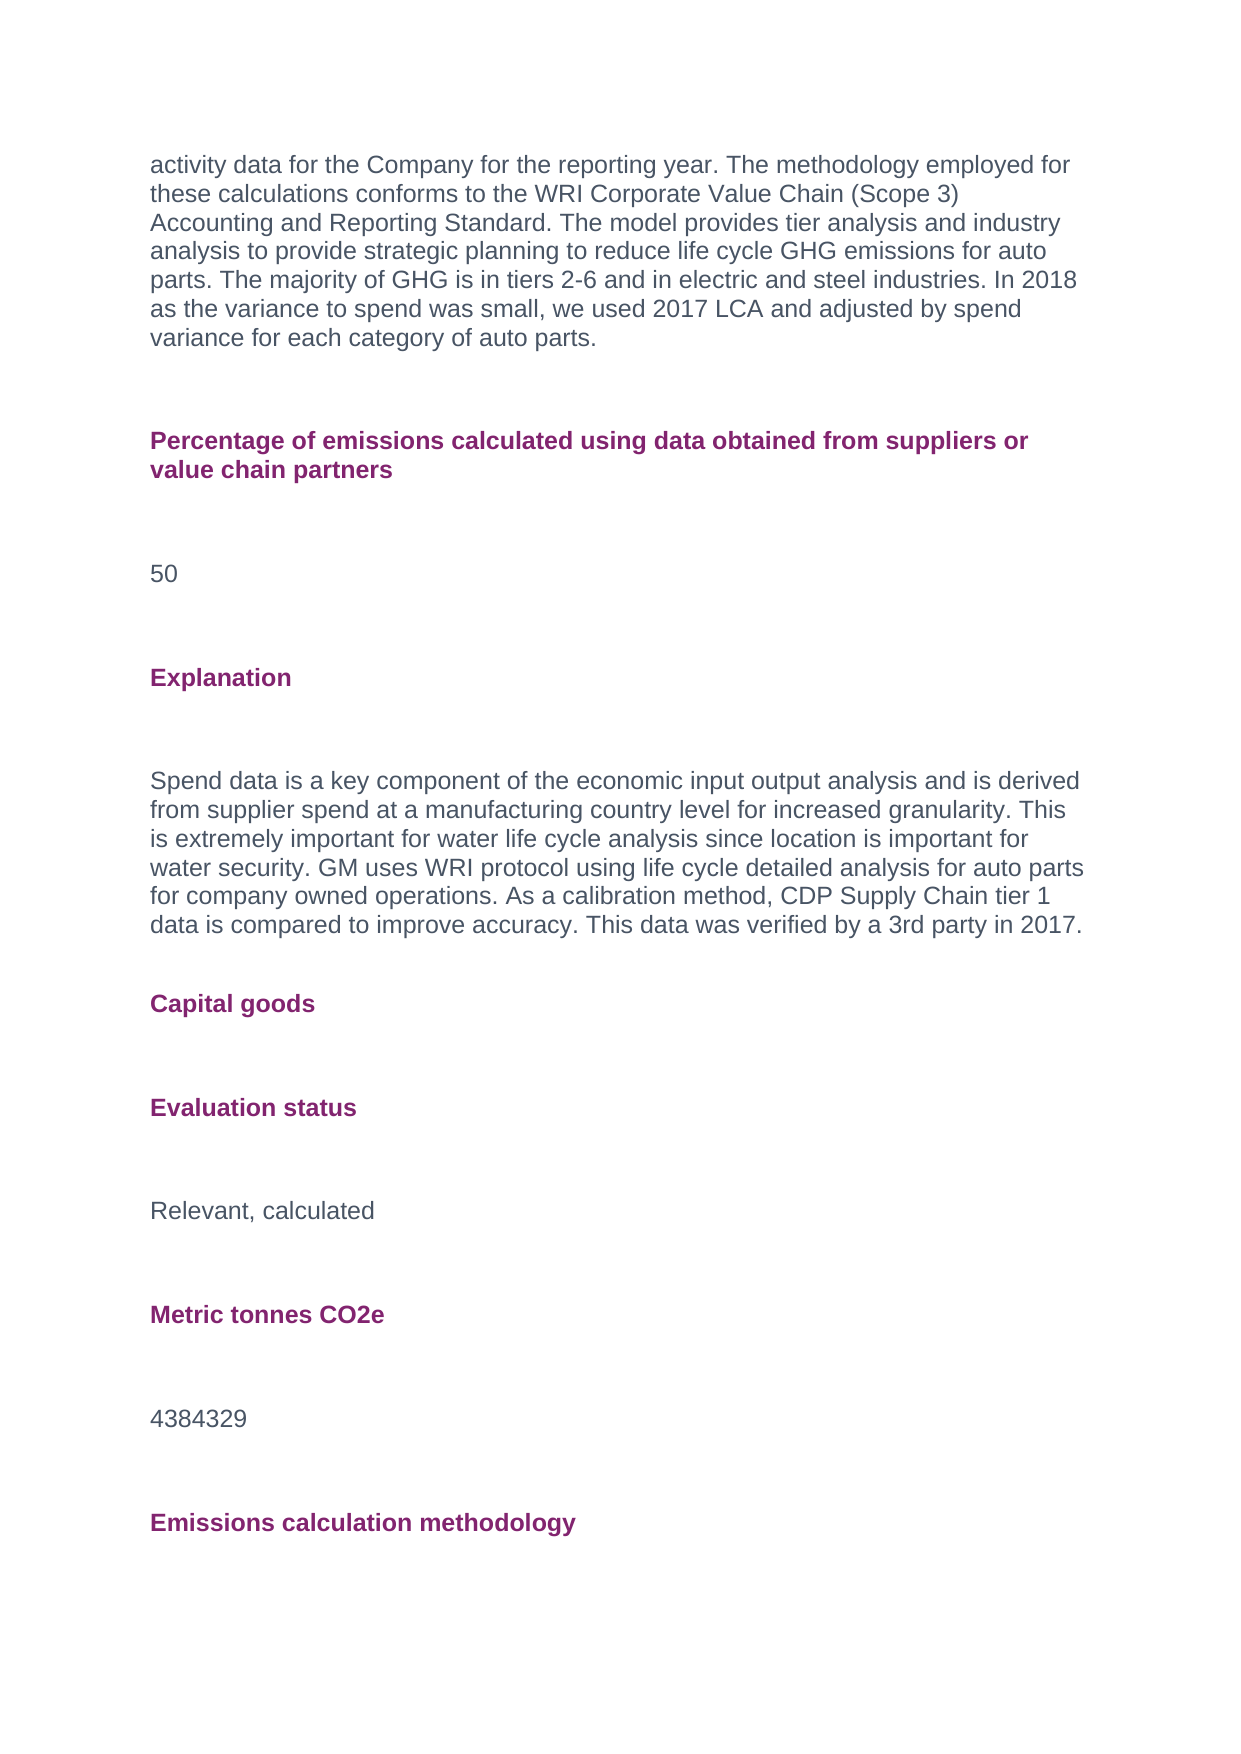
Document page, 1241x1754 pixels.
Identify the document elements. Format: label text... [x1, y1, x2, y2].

subtitle Metric tonnes CO2e [150, 1300, 1090, 1329]
subtitle Evaluation status [150, 1092, 1090, 1121]
subtitle Capital goods [150, 989, 1090, 1017]
subtitle Emissions calculation methodology [150, 1507, 1090, 1536]
text Spend data is a key component of the economic input output analysis and is derived from supplier spend at a manufacturing country level for increased granularity. This is extremely important for water life cycle analysis since location is important for water security. GM uses WRI protocol using life cycle detailed analysis for auto parts for company owned operations. As a calibration method, CDP Supply Chain tier 1 data is compared to improve accuracy. This data was verified by a 3rd party in 2017. [150, 766, 1090, 939]
text Relevant, calculated [150, 1196, 1090, 1225]
subtitle Explanation [150, 662, 1090, 691]
text 50 [150, 559, 1090, 587]
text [150, 150, 1090, 351]
text 4384329 [150, 1404, 1090, 1432]
subtitle Percentage of emissions calculated using data obtained from suppliers or value chain partners [150, 426, 1090, 484]
